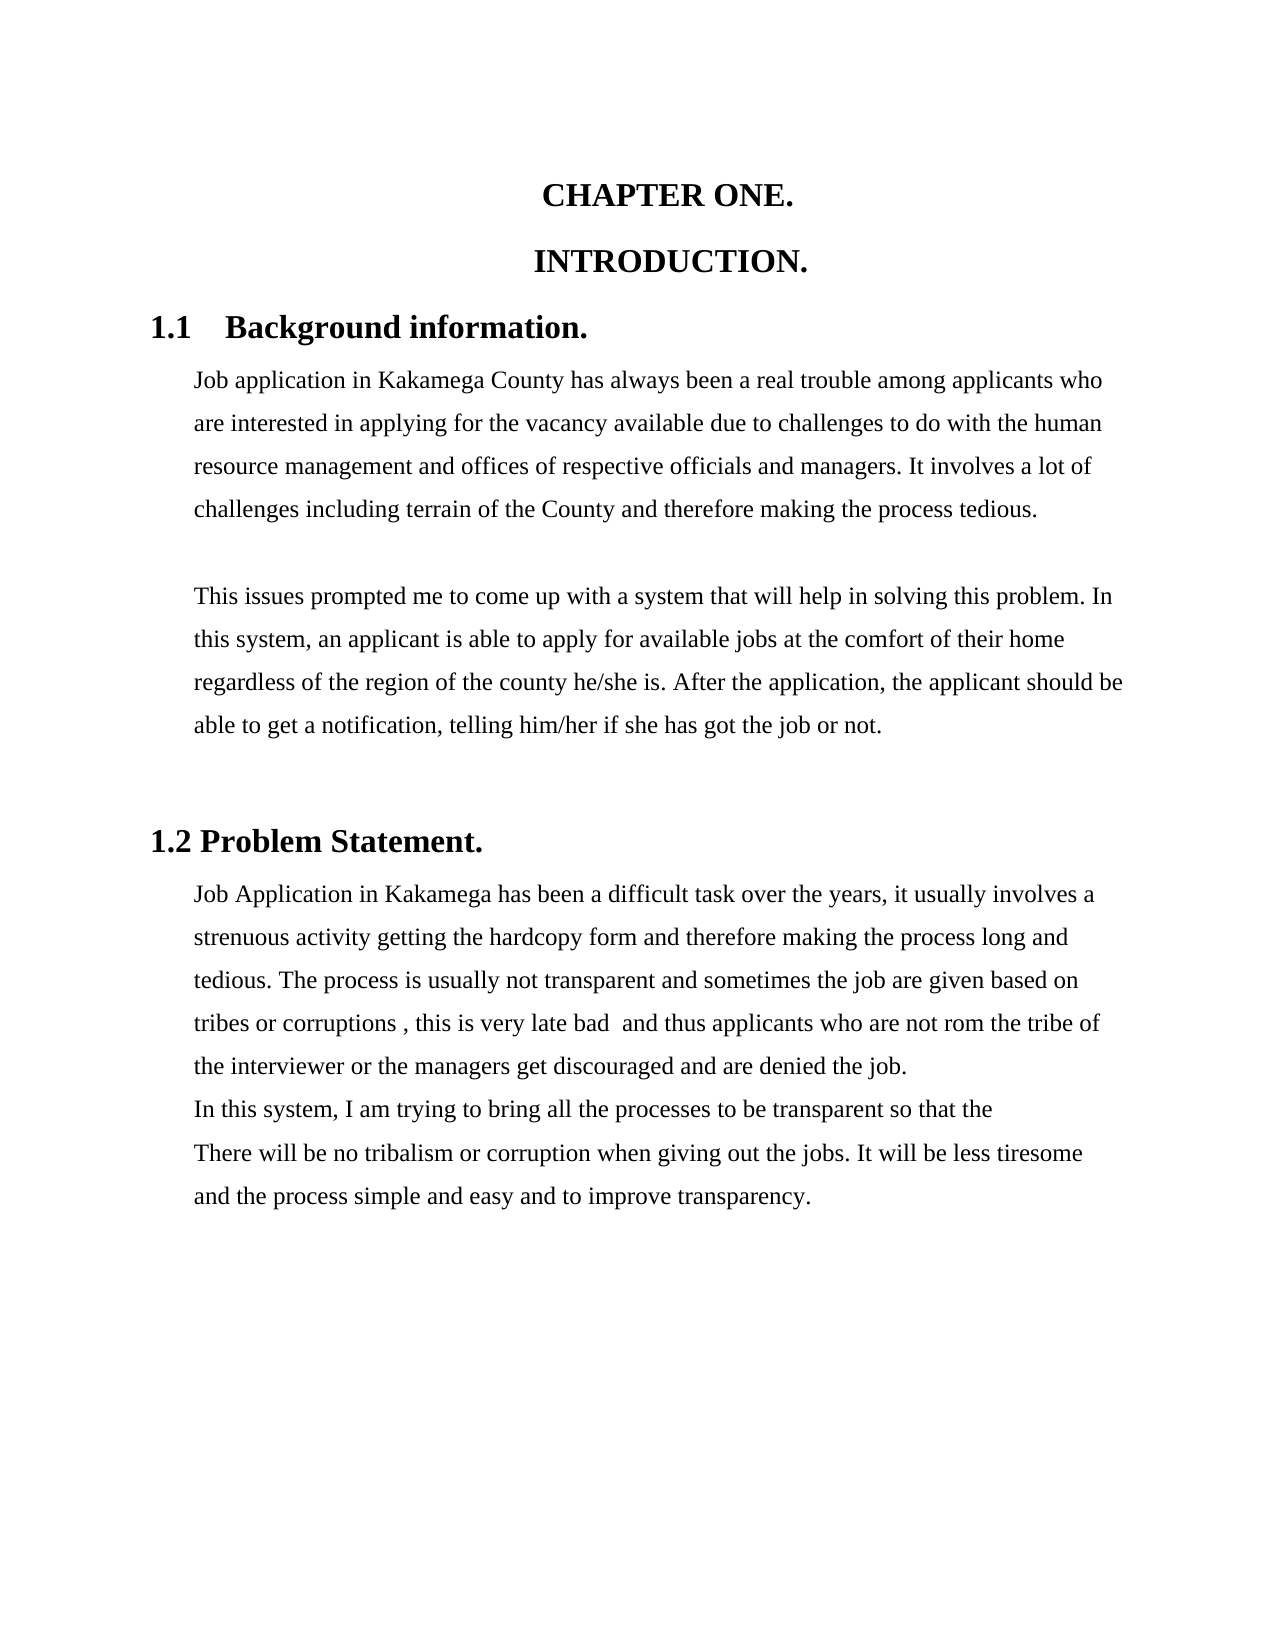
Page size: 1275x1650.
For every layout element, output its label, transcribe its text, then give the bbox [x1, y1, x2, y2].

list Job Application in Kakamega has been a difficult task over the years, it usually involves a strenuous activity getting the hardcopy form and therefore making the process long and tedious. The process is usually not transparent and sometimes the job are given based on tribes or corruptions , this is very late bad and thus applicants who are not rom the tribe of the interviewer or the managers get discouraged and are denied the job. [194, 879, 1125, 1080]
subtitle 1.2 Problem Statement. [150, 821, 1125, 860]
list In this system, I am trying to bring all the processes to be transparent so that the [194, 1094, 1125, 1123]
list Job application in Kakamega County has always been a real trouble among applicants who are interested in applying for the vacancy available due to challenges to do with the human resource management and offices of respective officials and managers. It involves a lot of challenges including terrain of the County and therefore making the process tedious. [194, 365, 1125, 523]
list There will be no tribalism or corruption when giving out the jobs. It will be less tiresome and the process simple and easy and to improve transparency. [194, 1138, 1125, 1209]
list This issues prompted me to come up with a system that will help in solving this problem. In this system, an applicant is able to apply for available jobs at the comfort of their home regardless of the region of the county he/she is. After the application, the applicant should be able to get a notification, telling him/her if she has got the job or not. [194, 581, 1125, 739]
subtitle Background information. [150, 308, 1125, 346]
subtitle INTRODUCTION. [150, 241, 1125, 280]
subtitle CHAPTER ONE. [150, 175, 1125, 213]
